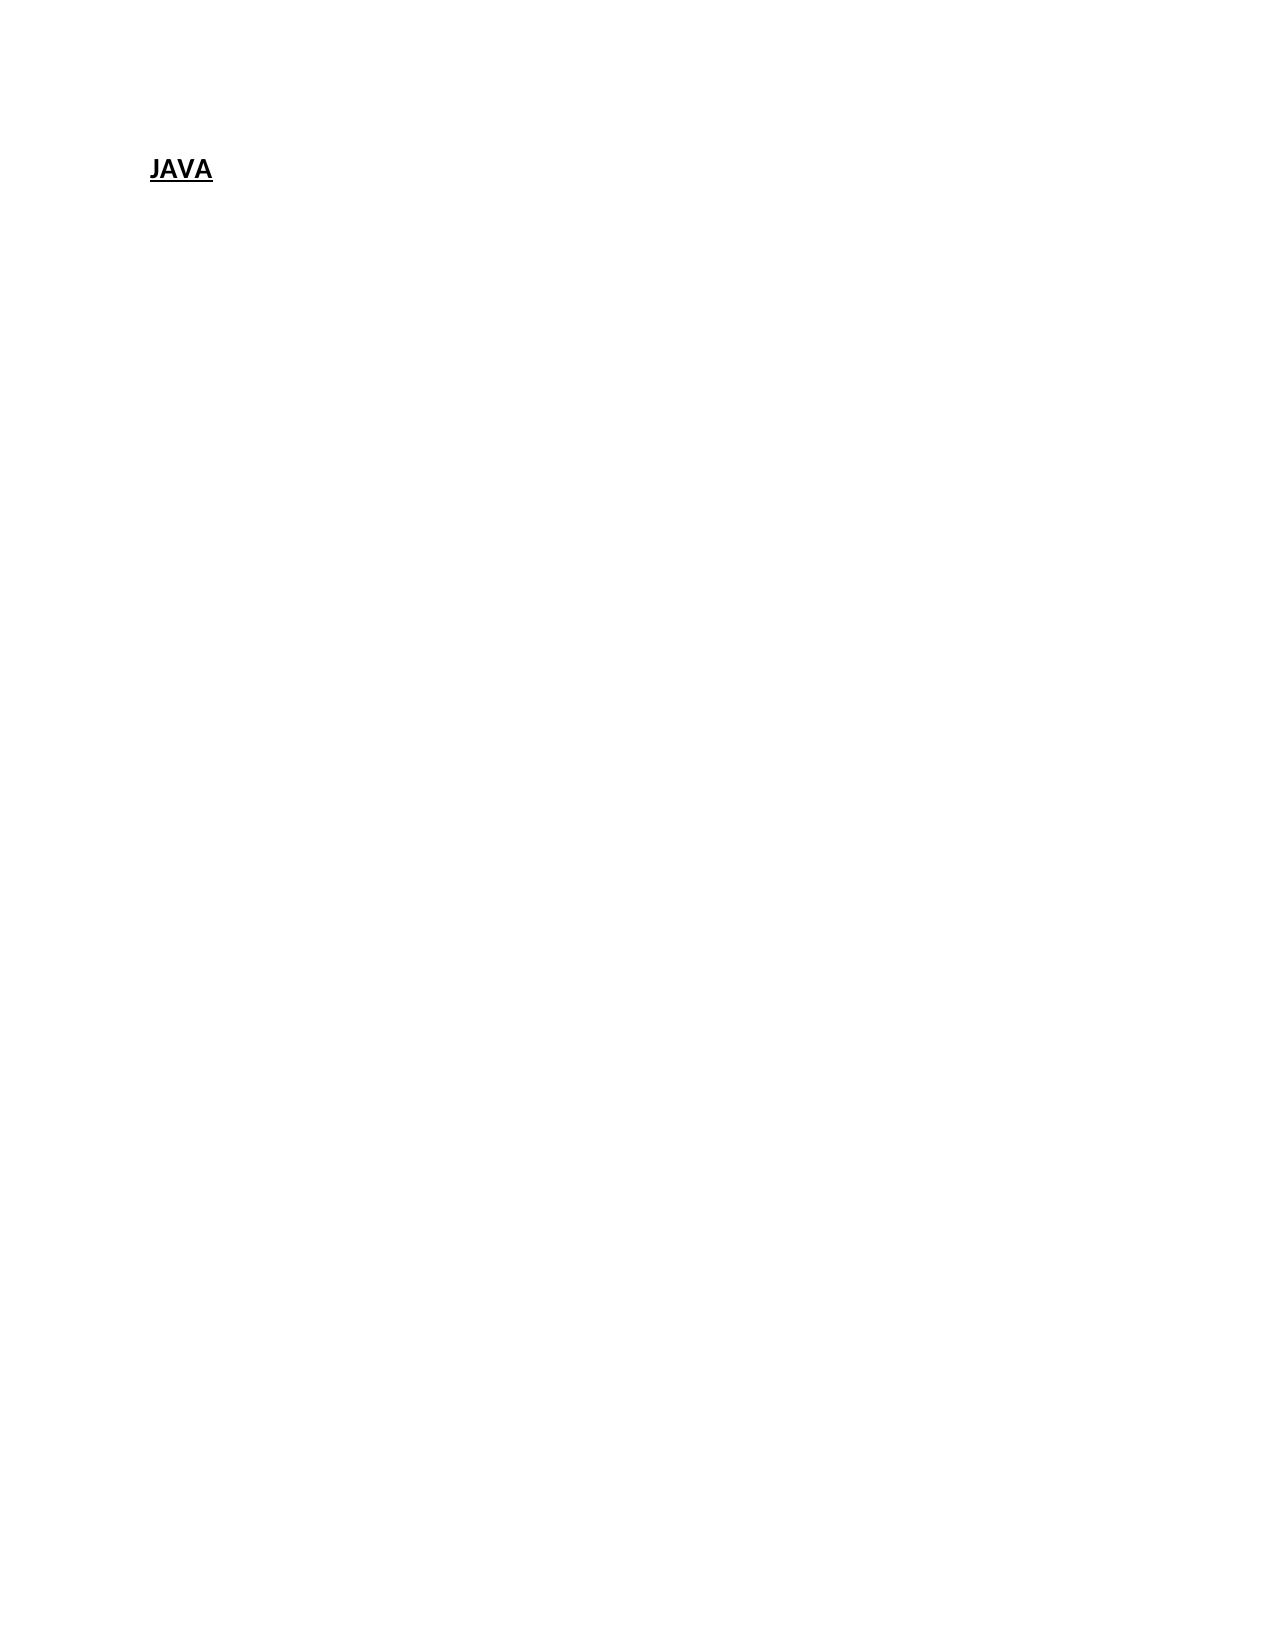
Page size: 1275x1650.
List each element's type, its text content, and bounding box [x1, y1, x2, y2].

subtitle JAVA [150, 150, 1125, 186]
